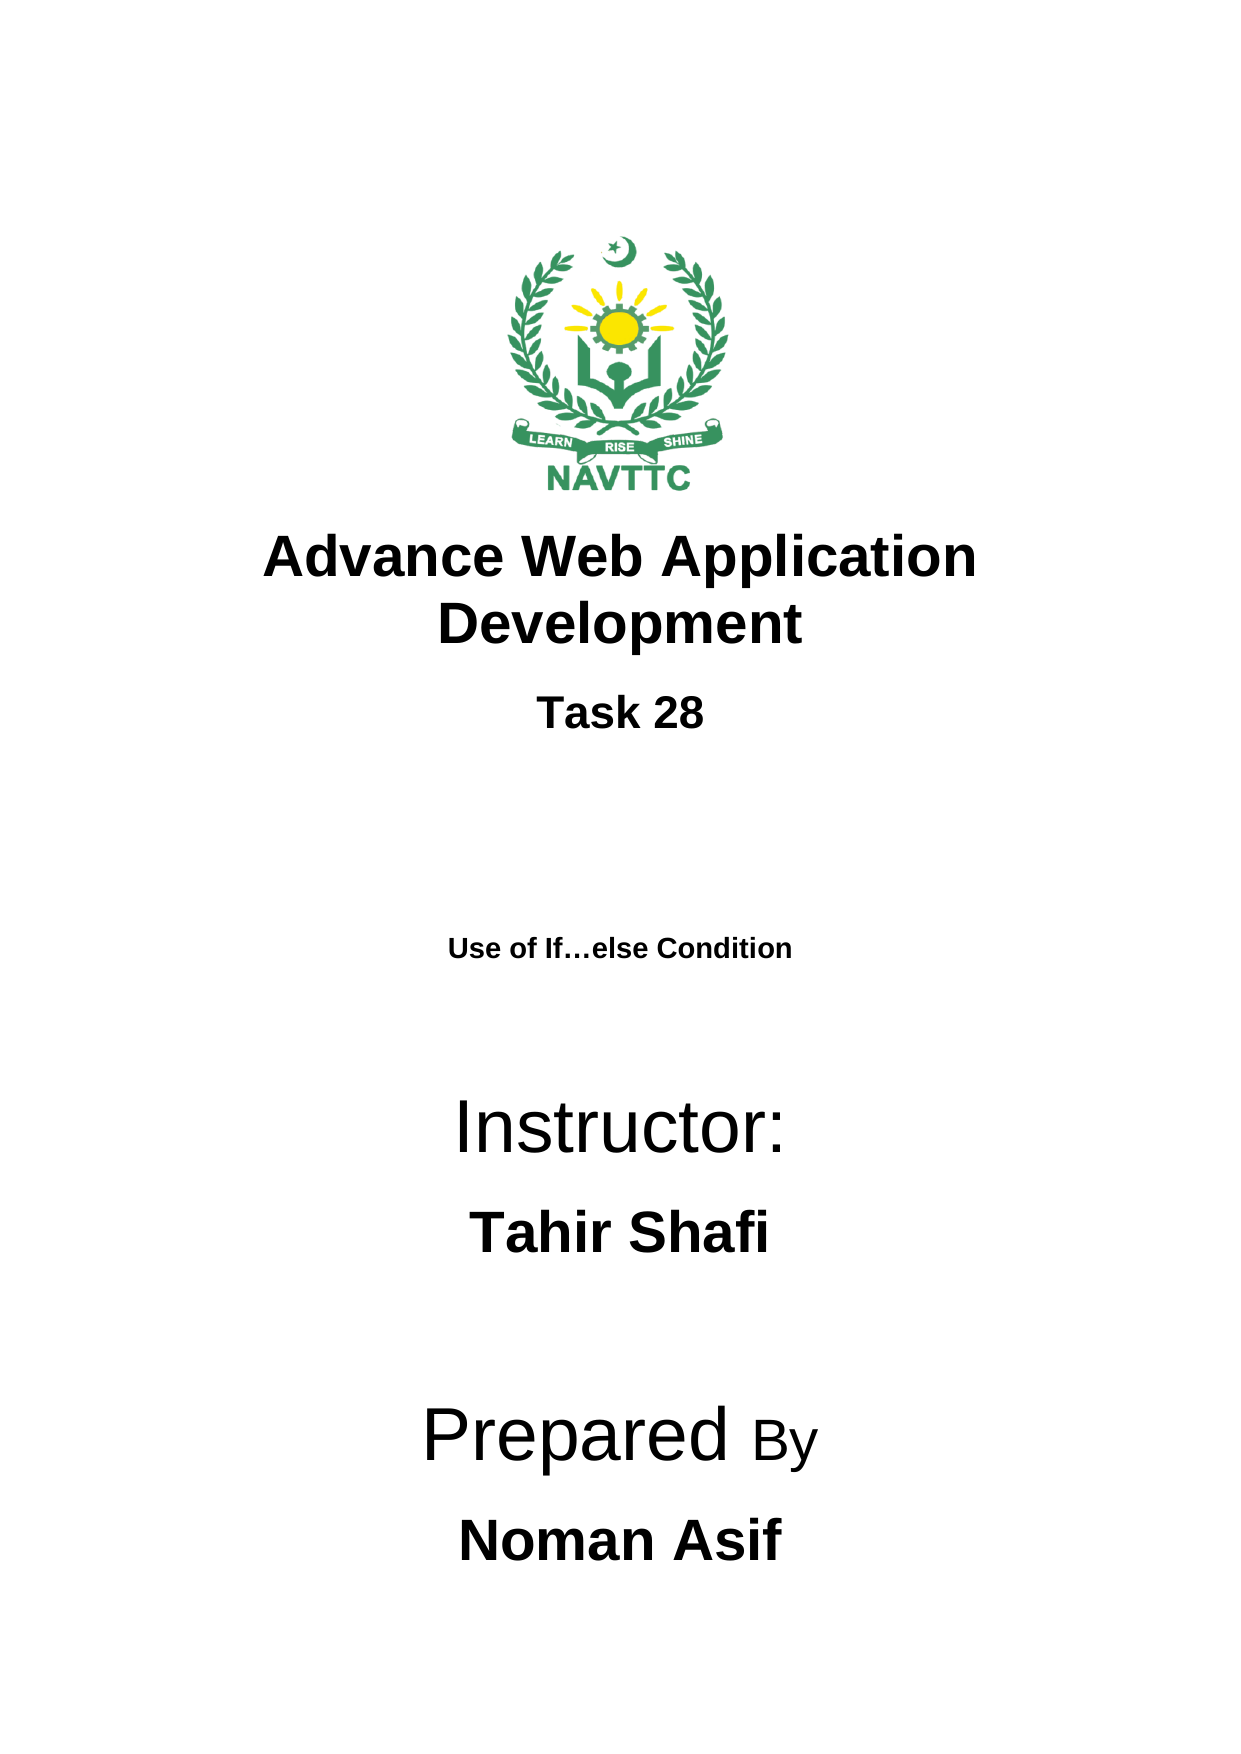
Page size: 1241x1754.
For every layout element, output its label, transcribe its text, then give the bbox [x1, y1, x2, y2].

text Advance Web Application Development [75, 522, 1165, 656]
text Tahir Shafi [75, 1197, 1165, 1264]
text Use of If…else Condition [75, 931, 1165, 990]
text Instructor: [75, 1082, 1165, 1168]
text Prepared By [75, 1390, 1165, 1476]
text Task 28 [75, 686, 1165, 738]
picture [483, 233, 757, 493]
text Noman Asif [75, 1505, 1165, 1572]
